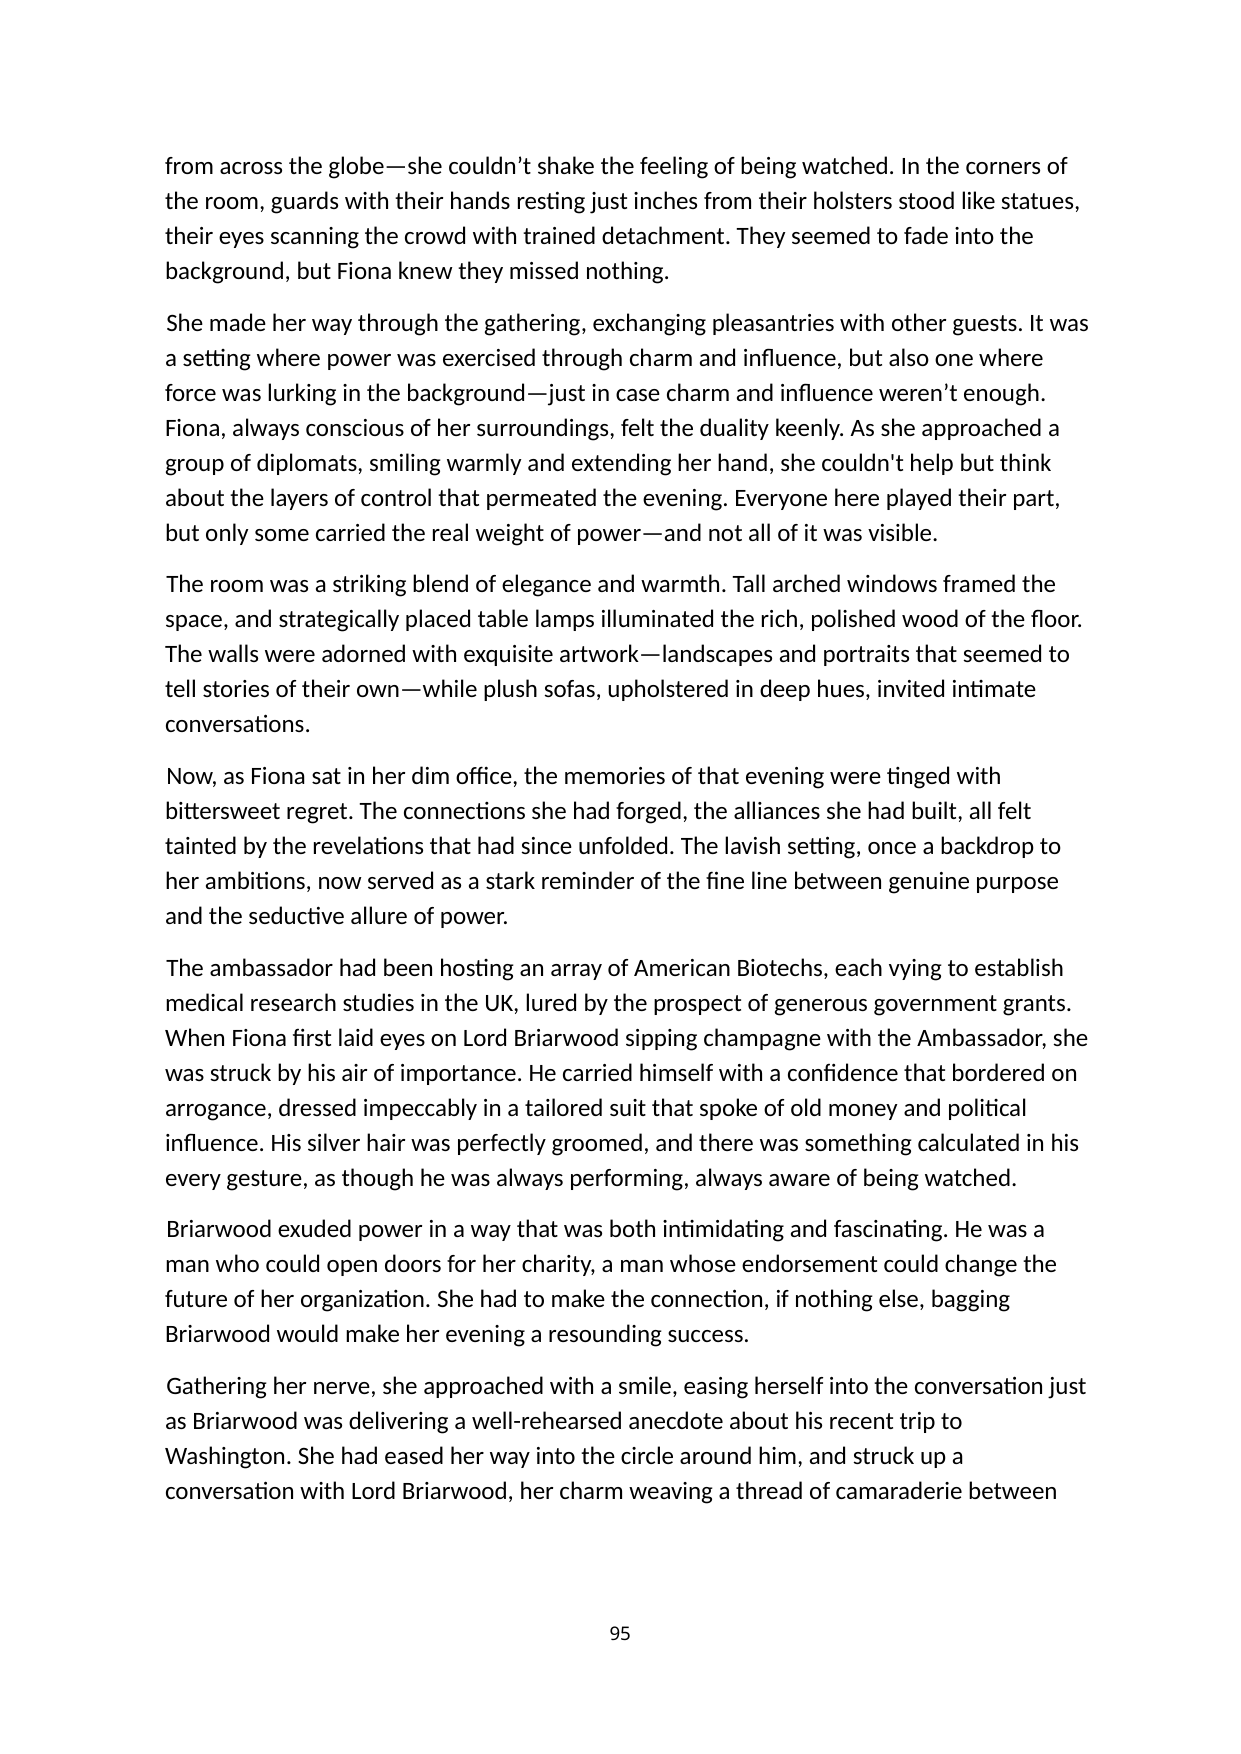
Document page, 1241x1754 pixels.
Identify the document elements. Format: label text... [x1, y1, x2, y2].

text She made her way through the gathering, exchanging pleasantries with other guests. It was a setting where power was exercised through charm and influence, but also one where force was lurking in the background—just in case charm and influence weren’t enough. Fiona, always conscious of her surroundings, felt the duality keenly. As she approached a group of diplomats, smiling warmly and extending her hand, she couldn't help but think about the layers of control that permeated the evening. Everyone here played their part, but only some carried the real weight of power—and not all of it was visible. [165, 307, 1090, 547]
text Briarwood exuded power in a way that was both intimidating and fascinating. He was a man who could open doors for her charity, a man whose endorsement could change the future of her organization. She had to make the connection, if nothing else, bagging Briarwood would make her evening a resounding success. [165, 1213, 1090, 1349]
text The room was a striking blend of elegance and warmth. Tall arched windows framed the space, and strategically placed table lamps illuminated the rich, polished wood of the floor. The walls were adorned with exquisite artwork—landscapes and portraits that seemed to tell stories of their own—while plush sofas, upholstered in deep hues, invited intimate conversations. [165, 568, 1090, 739]
text Now, as Fiona sat in her dim office, the memories of that evening were tinged with bittersweet regret. The connections she had forged, the alliances she had built, all felt tainted by the revelations that had since unfolded. The lavish setting, once a backdrop to her ambitions, now served as a stark reminder of the fine line between genuine purpose and the seductive allure of power. [165, 760, 1090, 931]
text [165, 1370, 1090, 1506]
text The ambassador had been hosting an array of American Biotechs, each vying to establish medical research studies in the UK, lured by the prospect of generous government grants. When Fiona first laid eyes on Lord Briarwood sipping champagne with the Ambassador, she was struck by his air of importance. He carried himself with a confidence that bordered on arrogance, dressed impeccably in a tailored suit that spoke of old money and political influence. His silver hair was perfectly groomed, and there was something calculated in his every gesture, as though he was always performing, always aware of being watched. [165, 952, 1090, 1192]
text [165, 150, 1090, 286]
